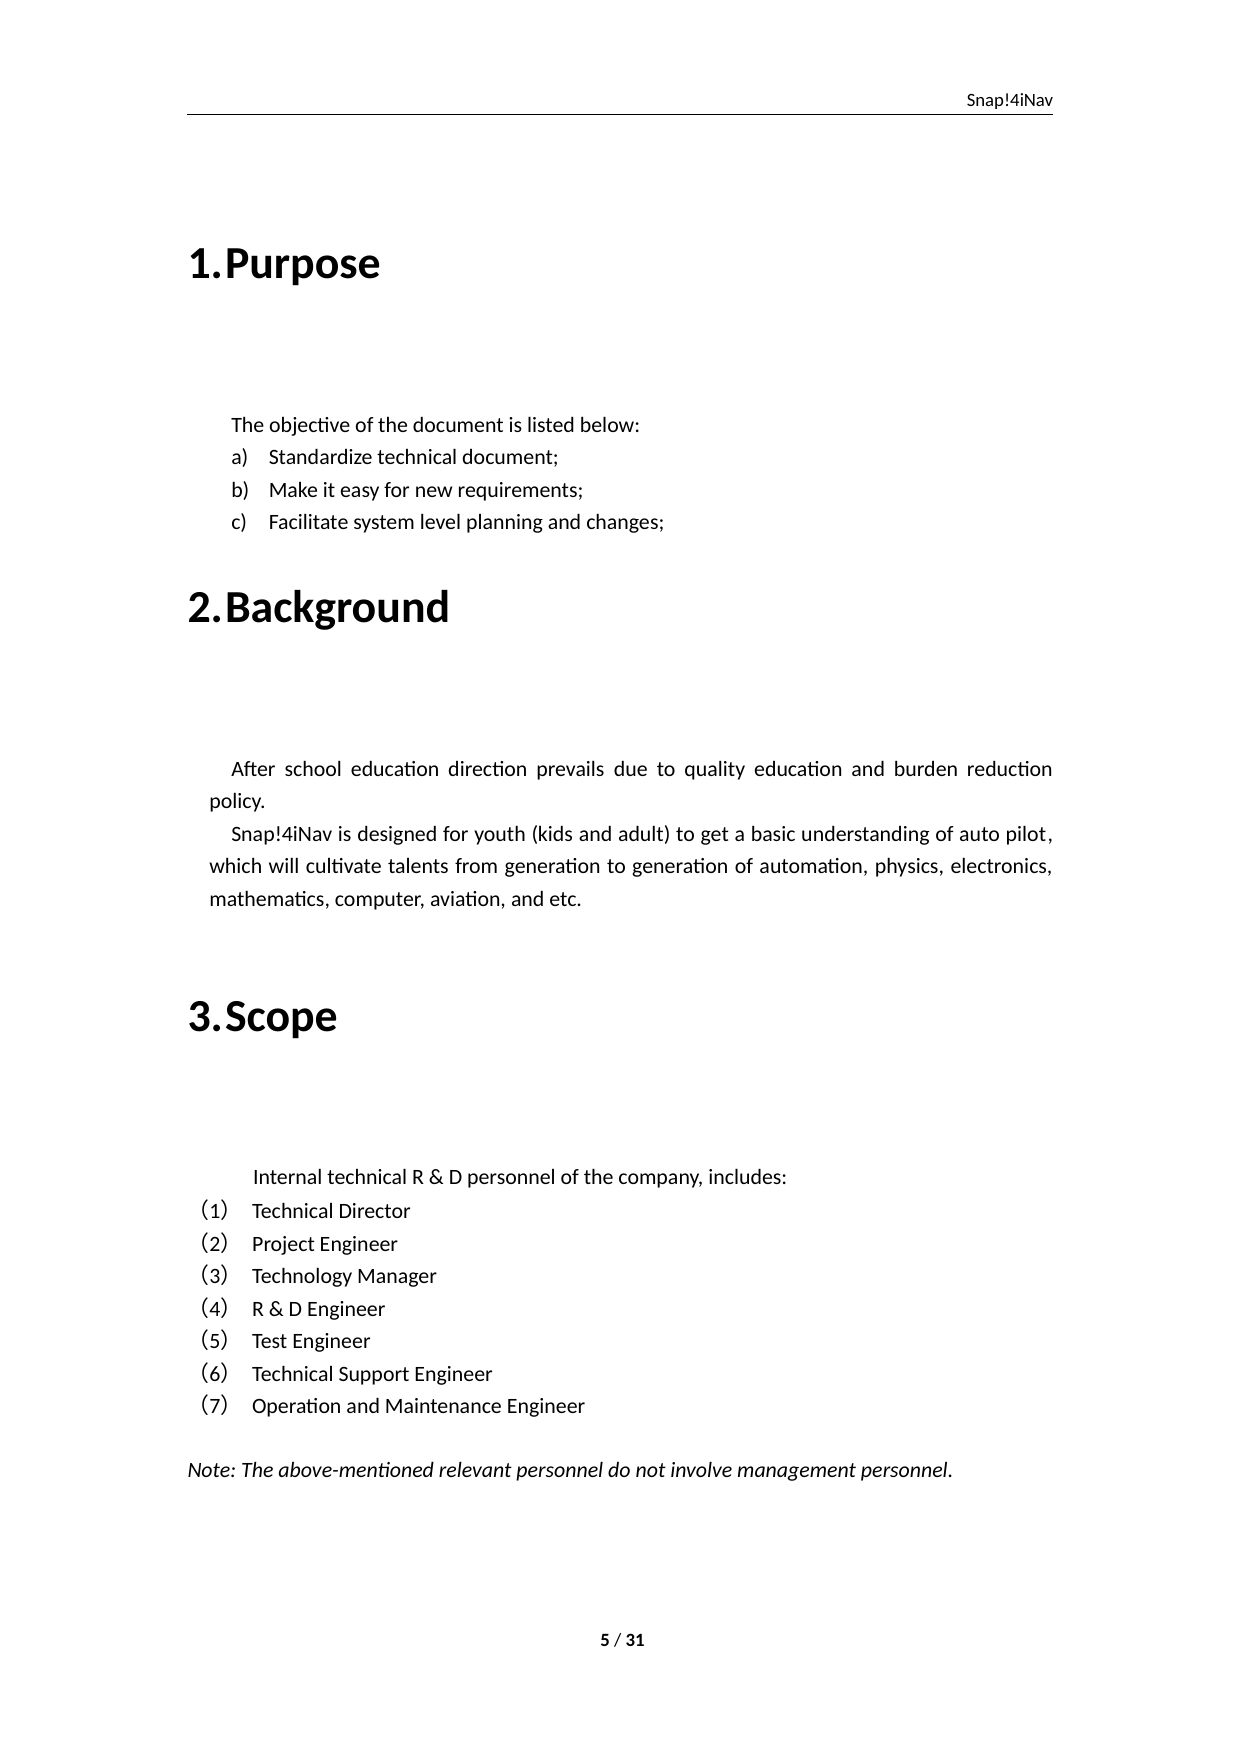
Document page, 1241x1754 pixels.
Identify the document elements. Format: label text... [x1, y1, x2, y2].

text Internal technical R & D personnel of the company, includes: [187, 1160, 1053, 1193]
list Facilitate system level planning and changes; [231, 506, 1053, 538]
text （7） Operation and Maintenance Engineer [187, 1388, 1053, 1420]
list Technology Manager [187, 1258, 1053, 1290]
list Standardize technical document; [231, 441, 1053, 473]
text Note: The above-mentioned relevant personnel do not involve management personnel. [187, 1453, 1053, 1485]
list Project Engineer [187, 1225, 1053, 1258]
subtitle Purpose [187, 230, 1053, 295]
list Test Engineer [187, 1323, 1053, 1355]
list Technical Director [187, 1193, 1053, 1225]
text The objective of the document is listed below: [187, 408, 1053, 441]
subtitle Background [187, 573, 1053, 638]
subtitle Scope [187, 982, 1053, 1047]
list Make it easy for new requirements; [231, 473, 1053, 506]
list Technical Support Engineer [187, 1355, 1053, 1388]
text After school education direction prevails due to quality education and burden reduction policy. [209, 752, 1053, 817]
list R & D Engineer [187, 1290, 1053, 1323]
text Snap!4iNav is designed for youth (kids and adult) to get a basic understanding of auto pilot, which will cultivate talents from generation to generation of automation, physics, electronics, mathematics, computer, aviation, and etc. [209, 817, 1053, 914]
